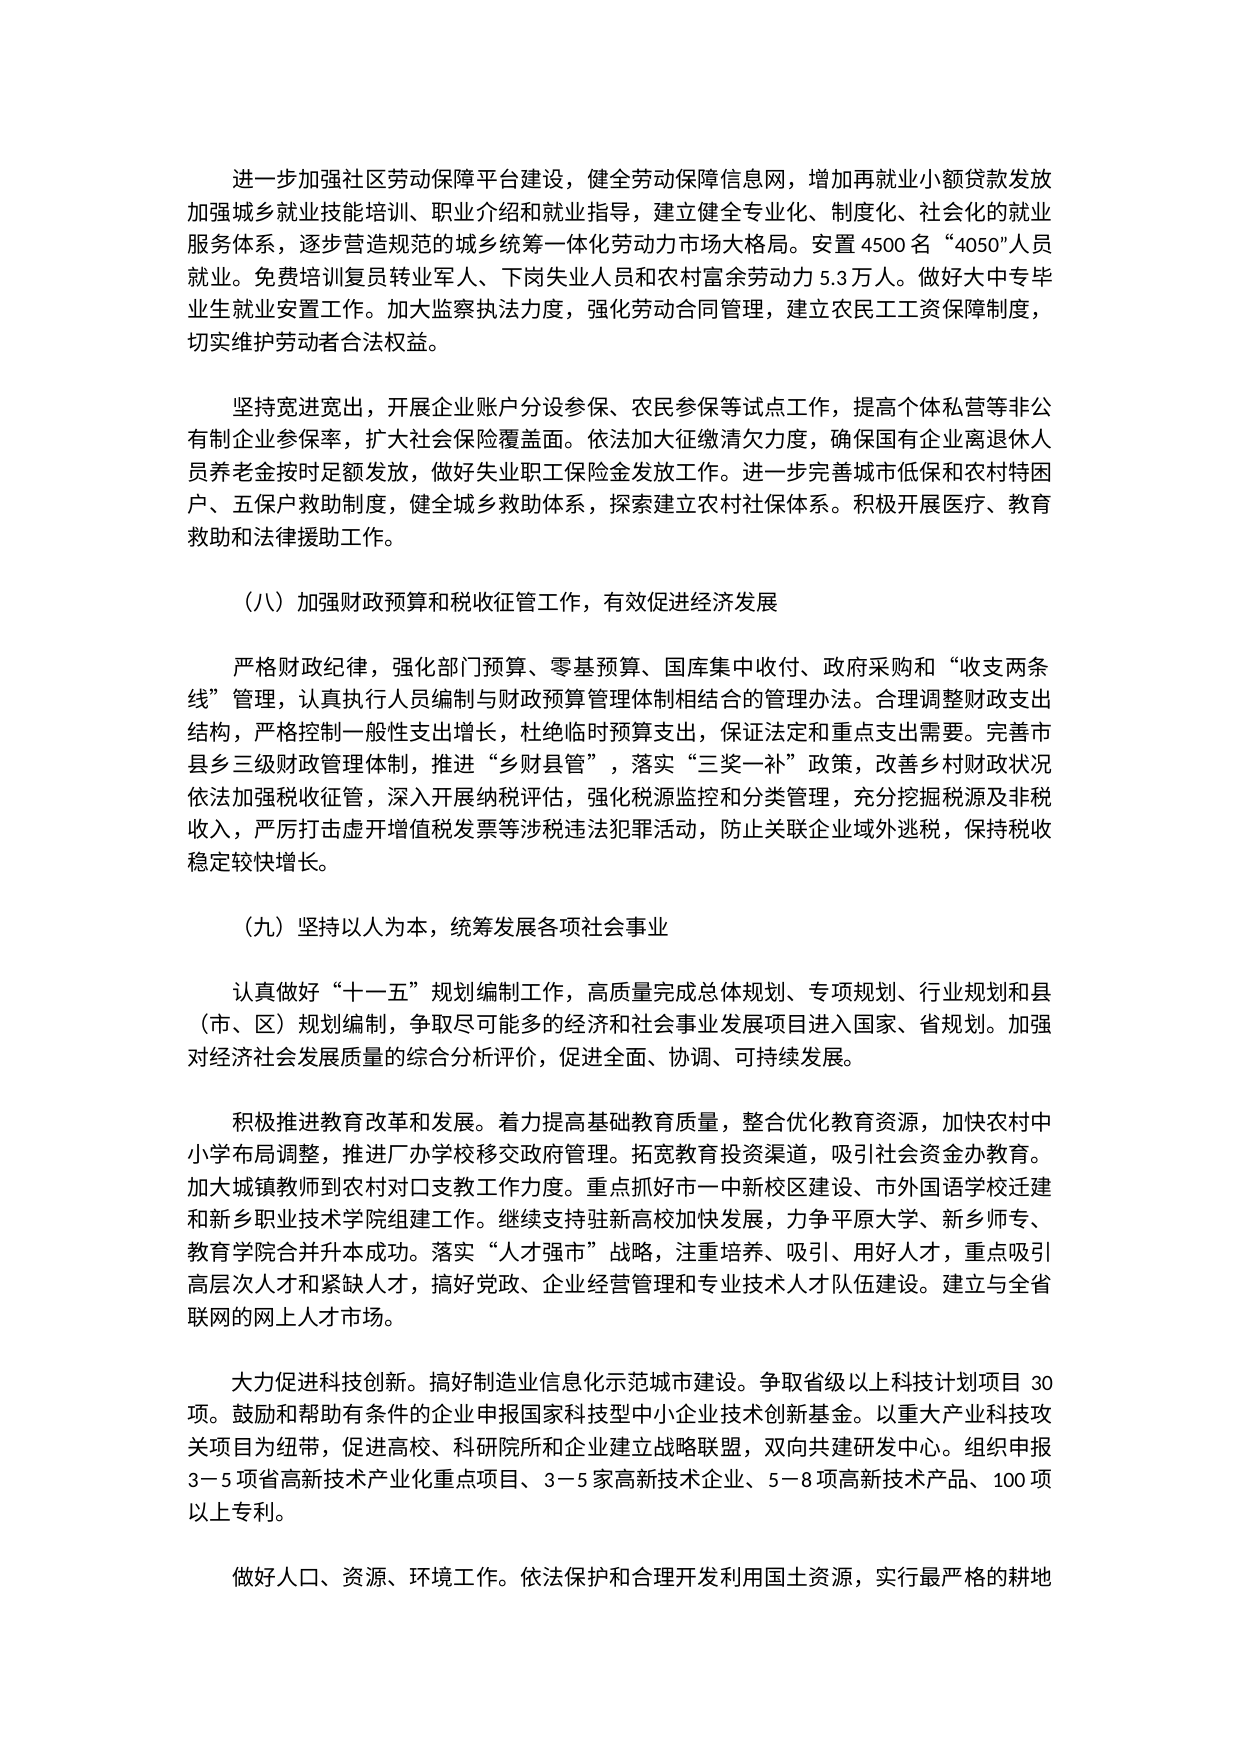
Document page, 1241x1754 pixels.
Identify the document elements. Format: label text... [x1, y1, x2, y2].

text 严格财政纪律，强化部门预算、零基预算、国库集中收付、政府采购和“收支两条线”管理，认真执行人员编制与财政预算管理体制相结合的管理办法。合理调整财政支出结构，严格控制一般性支出增长，杜绝临时预算支出，保证法定和重点支出需要。完善市县乡三级财政管理体制，推进“乡财县管”，落实“三奖一补”政策，改善乡村财政状况。依法加强税收征管，深入开展纳税评估，强化税源监控和分类管理，充分挖掘税源及非税收入，严厉打击虚开增值税发票等涉税违法犯罪活动，防止关联企业域外逃税，保持税收稳定较快增长。 [187, 649, 1053, 877]
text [187, 1559, 1053, 1592]
text 积极推进教育改革和发展。着力提高基础教育质量，整合优化教育资源，加快农村中小学布局调整，推进厂办学校移交政府管理。拓宽教育投资渠道，吸引社会资金办教育。加大城镇教师到农村对口支教工作力度。重点抓好市一中新校区建设、市外国语学校迁建和新乡职业技术学院组建工作。继续支持驻新高校加快发展，力争平原大学、新乡师专、教育学院合并升本成功。落实“人才强市”战略，注重培养、吸引、用好人才，重点吸引高层次人才和紧缺人才，搞好党政、企业经营管理和专业技术人才队伍建设。建立与全省联网的网上人才市场。 [187, 1104, 1053, 1332]
text （九）坚持以人为本，统筹发展各项社会事业 [187, 909, 1053, 942]
text 大力促进科技创新。搞好制造业信息化示范城市建设。争取省级以上科技计划项目30项。鼓励和帮助有条件的企业申报国家科技型中小企业技术创新基金。以重大产业科技攻关项目为纽带，促进高校、科研院所和企业建立战略联盟，双向共建研发中心。组织申报3－5项省高新技术产业化重点项目、3－5家高新技术企业、5－8项高新技术产品、100项以上专利。 [187, 1364, 1053, 1527]
text 进一步加强社区劳动保障平台建设，健全劳动保障信息网，增加再就业小额贷款发放，加强城乡就业技能培训、职业介绍和就业指导，建立健全专业化、制度化、社会化的就业服务体系，逐步营造规范的城乡统筹一体化劳动力市场大格局。安置4500名“4050”人员就业。免费培训复员转业军人、下岗失业人员和农村富余劳动力5.3万人。做好大中专毕业生就业安置工作。加大监察执法力度，强化劳动合同管理，建立农民工工资保障制度，切实维护劳动者合法权益。 [187, 162, 1053, 357]
text 坚持宽进宽出，开展企业账户分设参保、农民参保等试点工作，提高个体私营等非公有制企业参保率，扩大社会保险覆盖面。依法加大征缴清欠力度，确保国有企业离退休人员养老金按时足额发放，做好失业职工保险金发放工作。进一步完善城市低保和农村特困户、五保户救助制度，健全城乡救助体系，探索建立农村社保体系。积极开展医疗、教育救助和法律援助工作。 [187, 389, 1053, 552]
text 认真做好“十一五”规划编制工作，高质量完成总体规划、专项规划、行业规划和县（市、区）规划编制，争取尽可能多的经济和社会事业发展项目进入国家、省规划。加强对经济社会发展质量的综合分析评价，促进全面、协调、可持续发展。 [187, 974, 1053, 1072]
text （八）加强财政预算和税收征管工作，有效促进经济发展 [187, 584, 1053, 617]
